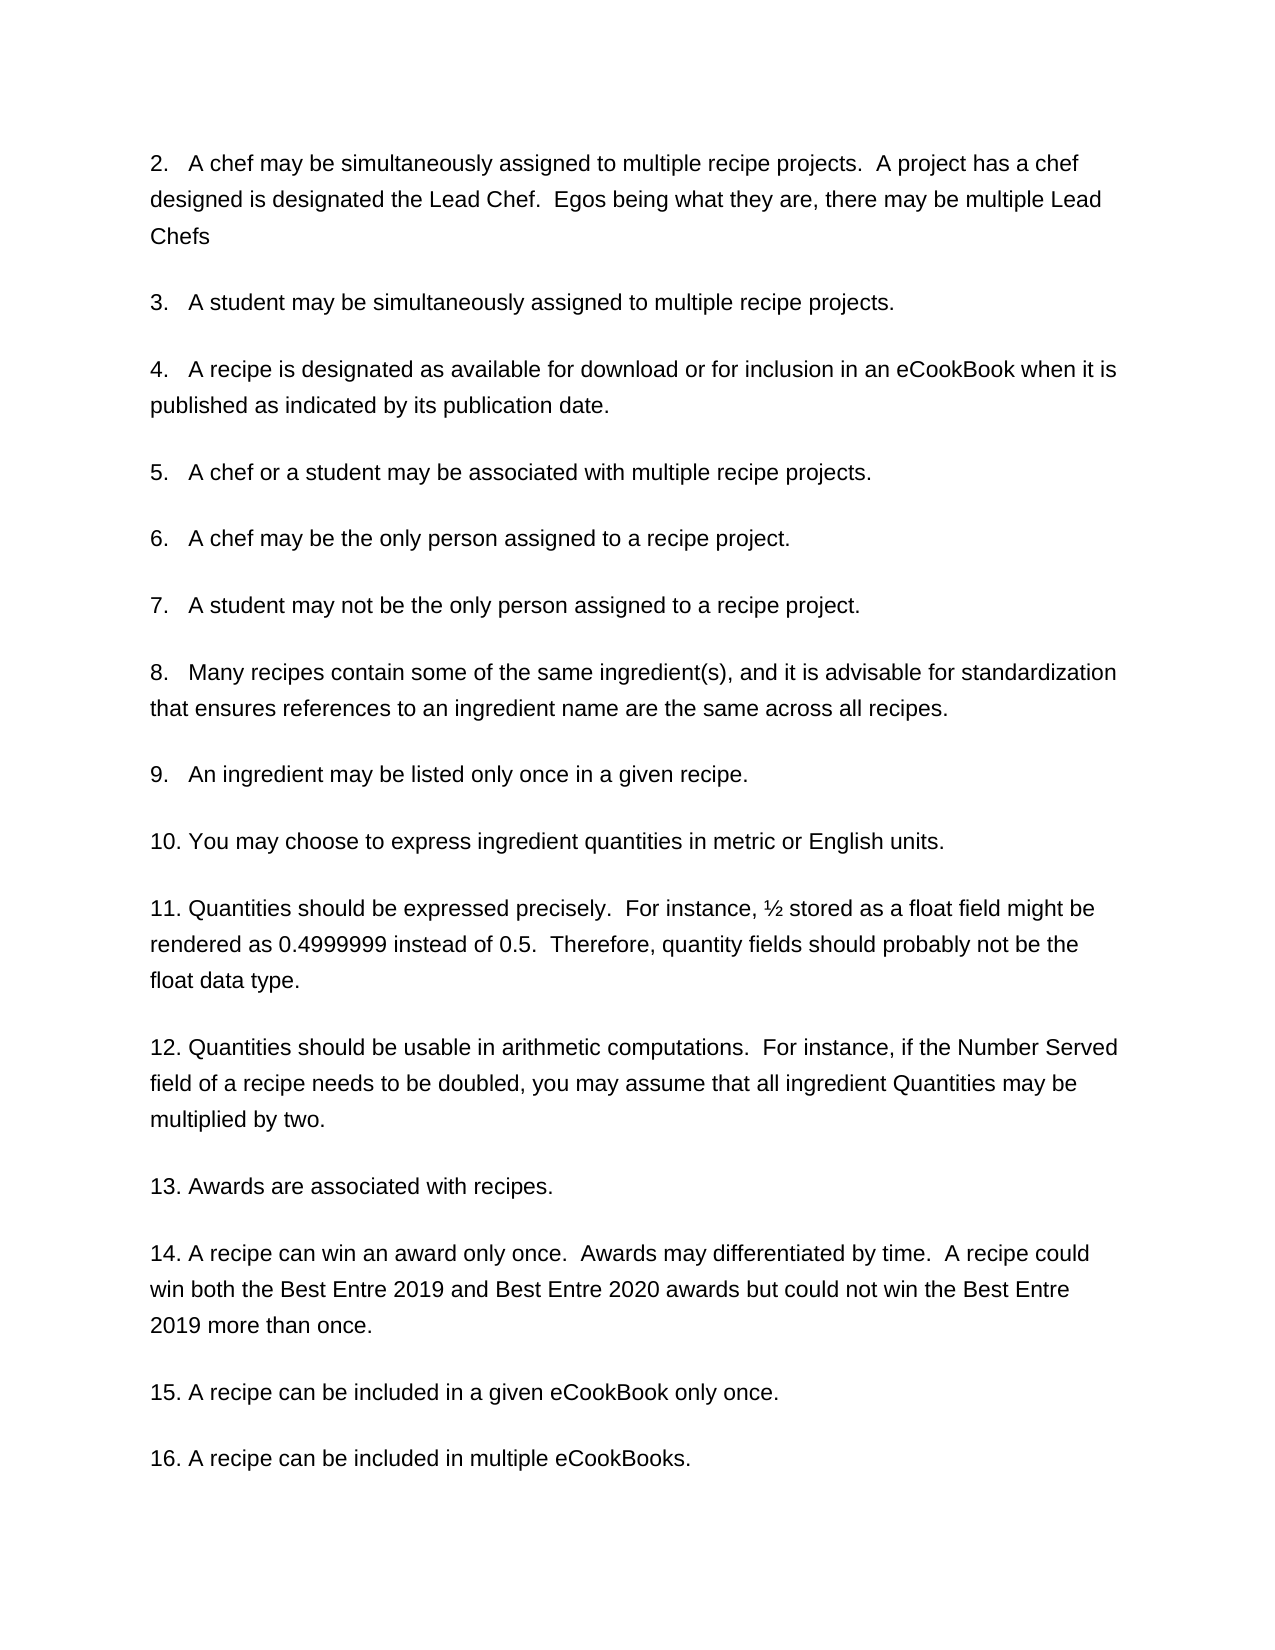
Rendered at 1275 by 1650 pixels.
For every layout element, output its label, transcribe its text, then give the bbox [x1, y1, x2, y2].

text 8. Many recipes contain some of the same ingredient(s), and it is advisable for standardization that ensures references to an ingredient name are the same across all recipes. [150, 658, 1125, 721]
text 4. A recipe is designated as available for download or for inclusion in an eCookBook when it is published as indicated by its publication date. [150, 356, 1125, 418]
text 3. A student may be simultaneously assigned to multiple recipe projects. [150, 289, 1125, 316]
text 15. A recipe can be included in a given eCookBook only once. [150, 1379, 1125, 1405]
text 9. An ingredient may be listed only once in a given recipe. [150, 761, 1125, 788]
text 11. Quantities should be expressed precisely. For instance, ½ stored as a float field might be rendered as 0.4999999 instead of 0.5. Therefore, quantity fields should probably not be the float data type. [150, 894, 1125, 993]
text 2. A chef may be simultaneously assigned to multiple recipe projects. A project has a chef designed is designated the Lead Chef. Egos being what they are, there may be multiple Lead Chefs [150, 150, 1125, 249]
text 7. A student may not be the only person assigned to a recipe project. [150, 592, 1125, 618]
text 6. A chef may be the only person assigned to a recipe project. [150, 525, 1125, 552]
text 5. A chef or a student may be associated with multiple recipe projects. [150, 459, 1125, 485]
text 13. Awards are associated with recipes. [150, 1173, 1125, 1199]
text 10. You may choose to express ingredient quantities in metric or English units. [150, 828, 1125, 854]
text 12. Quantities should be usable in arithmetic computations. For instance, if the Number Served field of a recipe needs to be doubled, you may assume that all ingredient Quantities may be multiplied by two. [150, 1034, 1125, 1133]
text 14. A recipe can win an award only once. Awards may differentiated by time. A recipe could win both the Best Entre 2019 and Best Entre 2020 awards but could not win the Best Entre 2019 more than once. [150, 1239, 1125, 1339]
text 16. A recipe can be included in multiple eCookBooks. [150, 1445, 1125, 1472]
